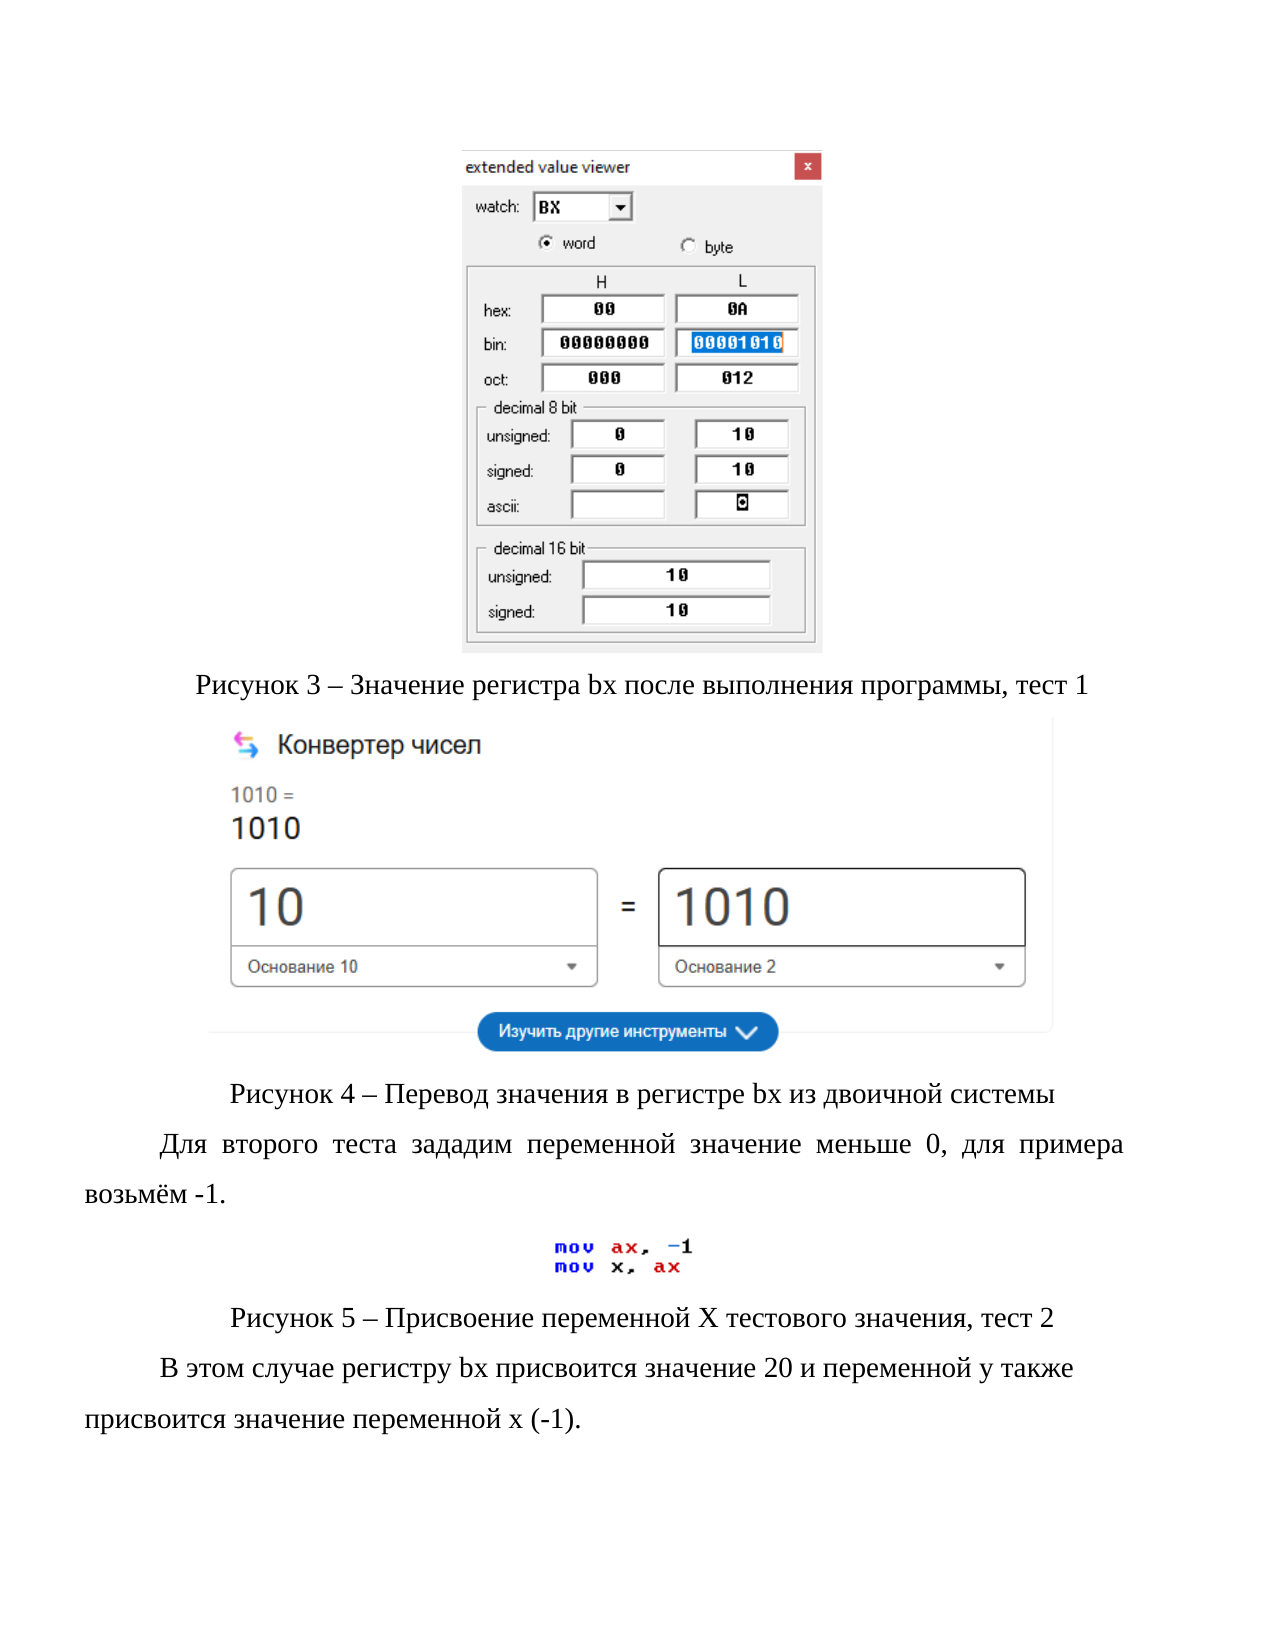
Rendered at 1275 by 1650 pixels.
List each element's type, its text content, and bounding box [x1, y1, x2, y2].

picture [461, 150, 823, 653]
text Для второго теста зададим переменной значение меньше 0, для примера возьмём -1. [84, 1126, 1125, 1210]
text В этом случае регистру bx присвоится значение 20 и переменной у также присвоится значение переменной х (-1). [84, 1350, 1125, 1434]
text Рисунок 3 – Значение регистра bx после выполнения программы, тест 1 [84, 667, 1125, 700]
text Рисунок 4 – Перевод значения в регистре bx из двоичной системы [84, 1076, 1125, 1109]
text Рисунок 5 – Присвоение переменной Х тестового значения, тест 2 [84, 1300, 1125, 1334]
picture [529, 1226, 755, 1287]
picture [207, 717, 1077, 1062]
